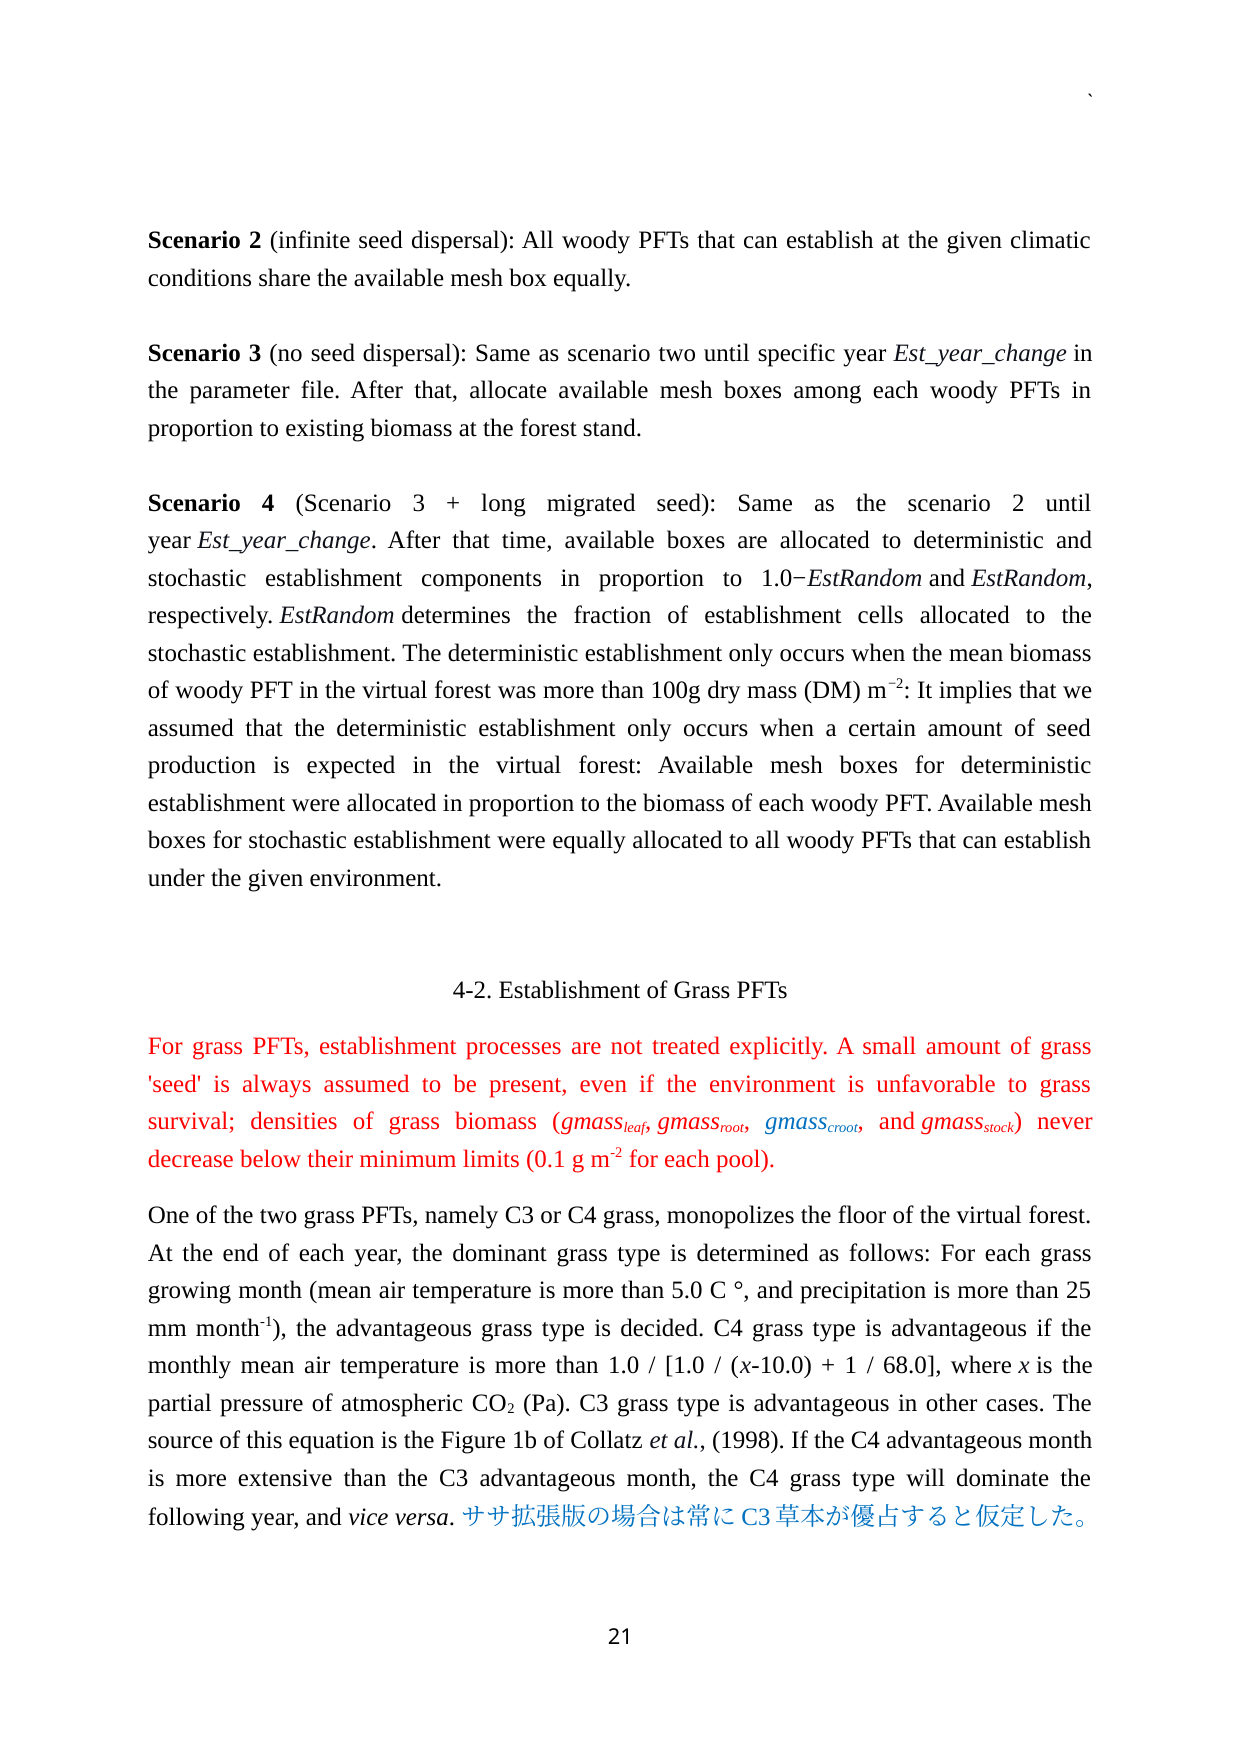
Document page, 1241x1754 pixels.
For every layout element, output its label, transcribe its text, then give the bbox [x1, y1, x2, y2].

text Scenario 3 (no seed dispersal): Same as scenario two until specific year Est_year_change in the parameter file. After that, allocate available mesh boxes among each woody PFTs in proportion to existing biomass at the forest stand. [148, 333, 1092, 446]
subtitle 4-2. Establishment of Grass PFTs [148, 971, 1092, 1008]
text Scenario 4 (Scenario 3 + long migrated seed): Same as the scenario 2 until year Est_year_change. After that time, available boxes are allocated to deterministic and stochastic establishment components in proportion to 1.0−EstRandom and EstRandom, respectively. EstRandom determines the fraction of establishment cells allocated to the stochastic establishment. The deterministic establishment only occurs when the mean biomass of woody PFT in the virtual forest was more than 100g dry mass (DM) m−2: It implies that we assumed that the deterministic establishment only occurs when a certain amount of seed production is expected in the virtual forest: Available mesh boxes for deterministic establishment were allocated in proportion to the biomass of each woody PFT. Available mesh boxes for stochastic establishment were equally allocated to all woody PFTs that can establish under the given environment. [148, 483, 1092, 896]
text One of the two grass PFTs, namely C3 or C4 grass, monopolizes the floor of the virtual forest. At the end of each year, the dominant grass type is determined as follows: For each grass growing month (mean air temperature is more than 5.0 C °, and precipitation is more than 25 mm month-1), the advantageous grass type is decided. C4 grass type is advantageous if the monthly mean air temperature is more than 1.0 / [1.0 / (x-10.0) + 1 / 68.0], where x is the partial pressure of atmospheric CO2 (Pa). C3 grass type is advantageous in other cases. The source of this equation is the Figure 1b of Collatz et al., (1998). If the C4 advantageous month is more extensive than the C3 advantageous month, the C4 grass type will dominate the following year, and vice versa. ササ拡張版の場合は常にC3草本が優占すると仮定した。 [148, 1196, 1092, 1533]
text For grass PFTs, establishment processes are not treated explicitly. A small amount of grass 'seed' is always assumed to be present, even if the environment is unfavorable to grass survival; densities of grass biomass (gmassleaf, gmassroot, gmasscroot, and gmassstock) never decrease below their minimum limits (0.1 g m-2 for each pool). [148, 1027, 1092, 1177]
text Scenario 2 (infinite seed dispersal): All woody PFTs that can establish at the given climatic conditions share the available mesh box equally. [148, 221, 1092, 296]
